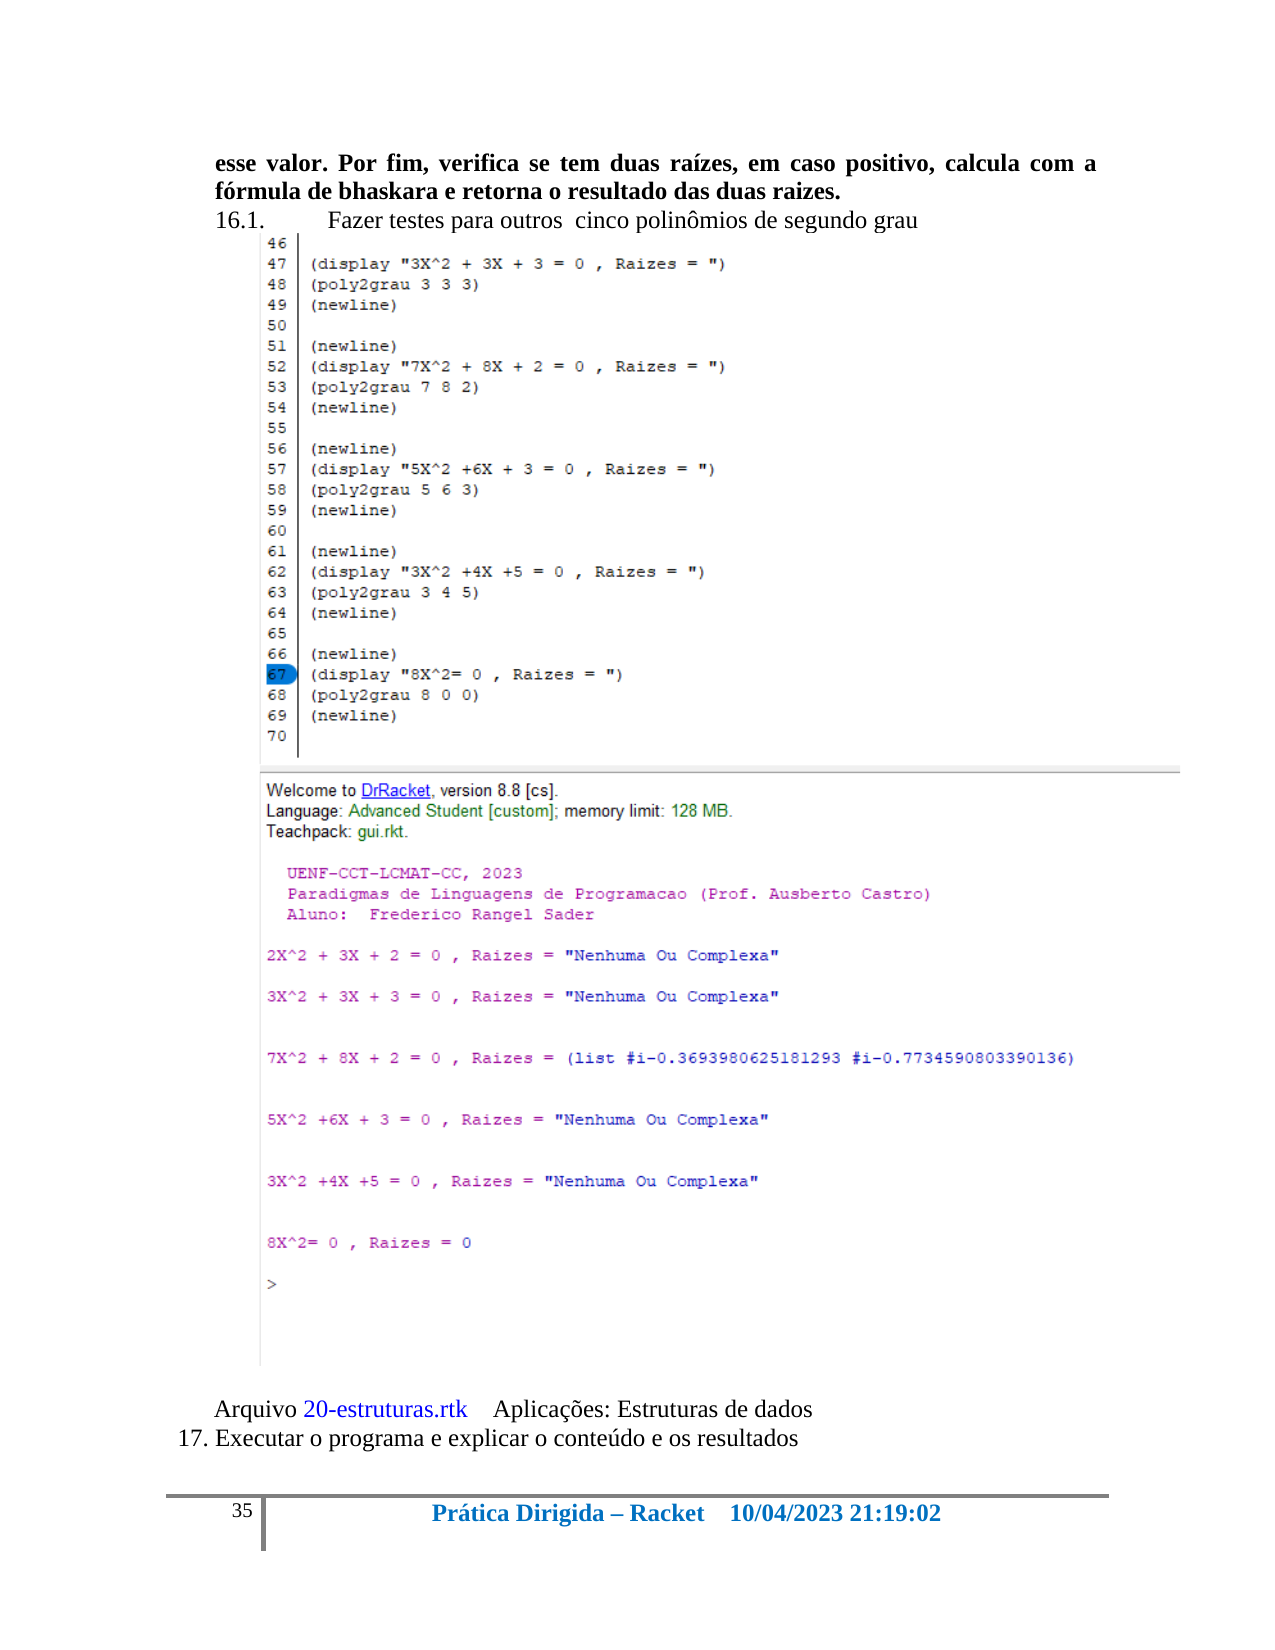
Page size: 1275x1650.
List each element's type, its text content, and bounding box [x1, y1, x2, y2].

text Arquivo 20-estruturas.rtk Aplicações: Estruturas de dados [213, 1394, 1098, 1423]
picture [259, 233, 1181, 1366]
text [215, 148, 1098, 205]
list Executar o programa e explicar o conteúdo e os resultados [177, 1423, 1098, 1451]
list Fazer testes para outros cinco polinômios de segundo grau [215, 205, 1098, 234]
